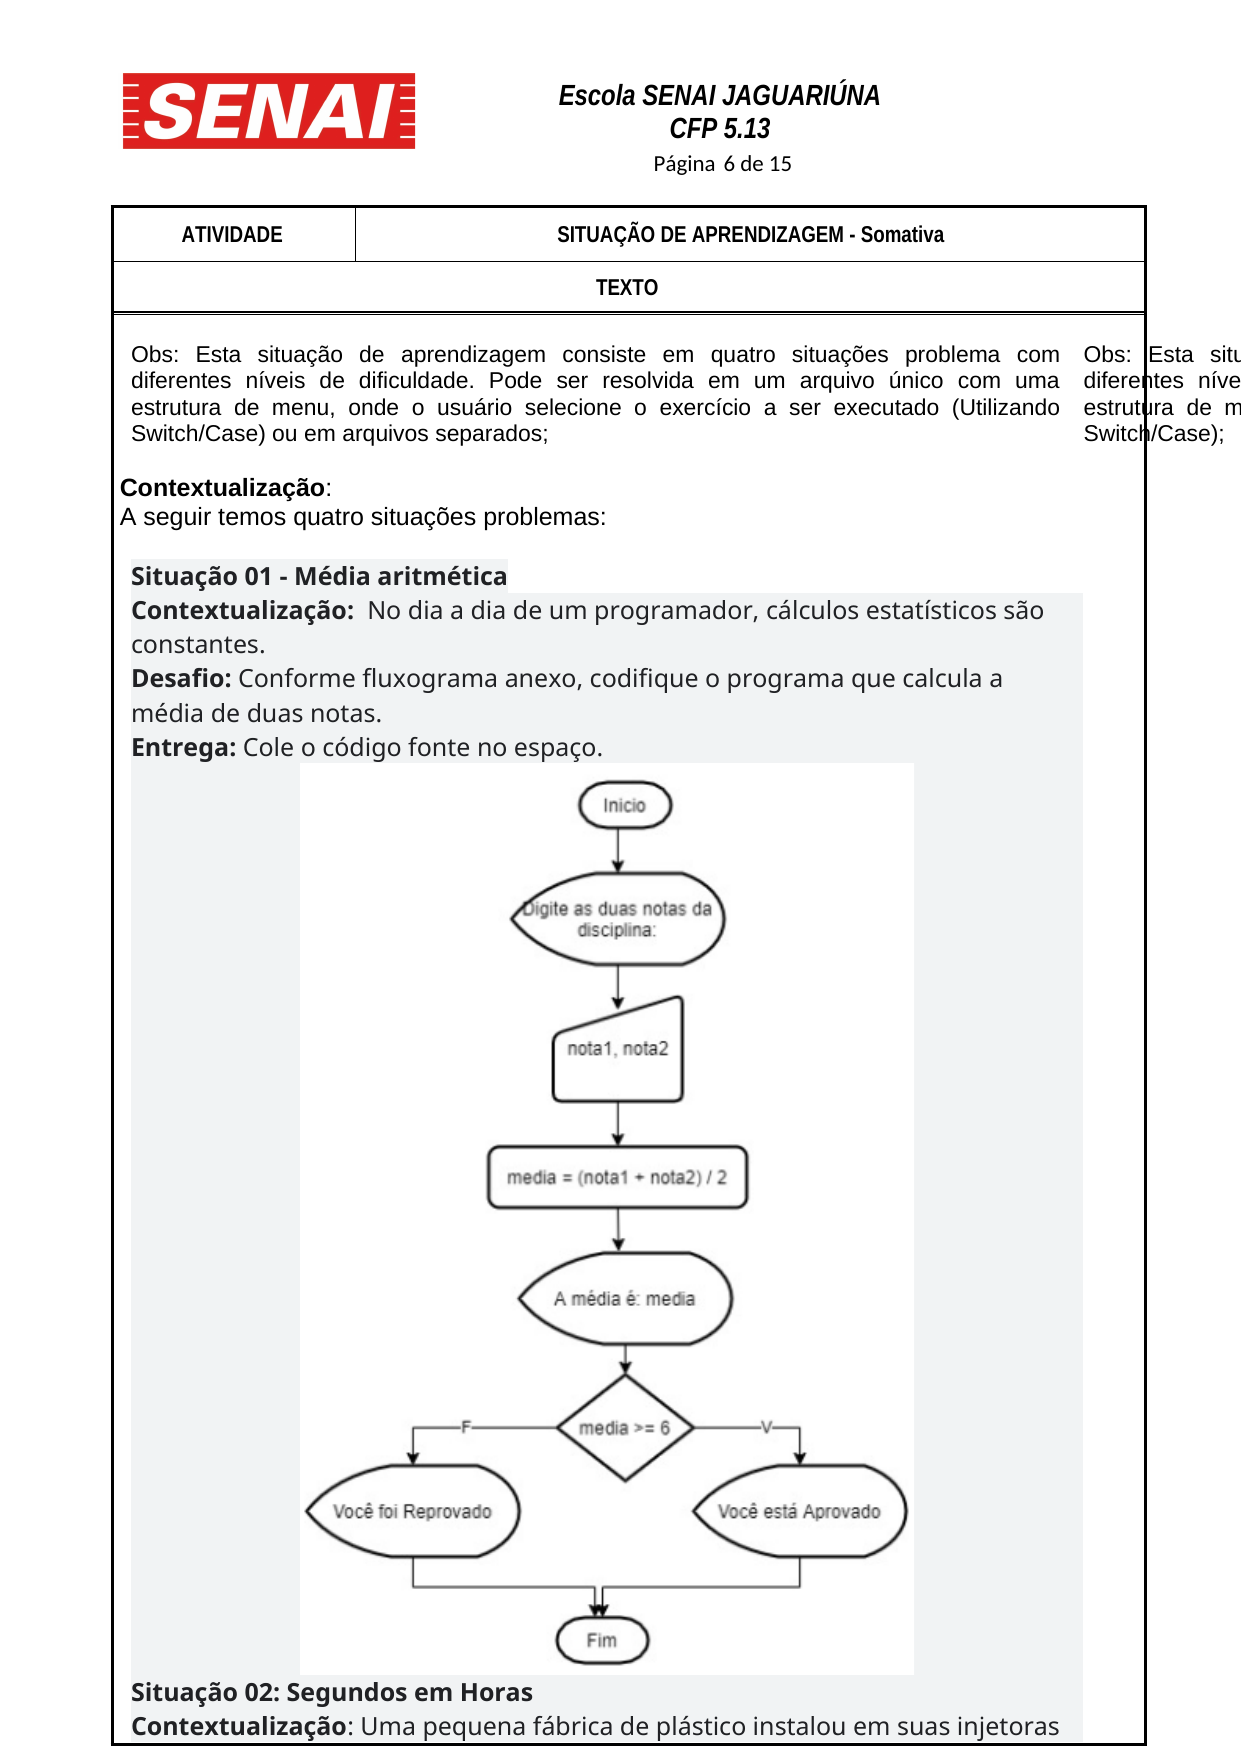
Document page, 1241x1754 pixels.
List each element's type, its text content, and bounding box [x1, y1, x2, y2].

table_header SITUAÇÃO DE APRENDIZAGEM - Somativa [356, 208, 1144, 261]
table_cell Contextualização: A seguir temos quatro situações problemas: [114, 315, 1144, 1742]
table_header ATIVIDADE [114, 208, 355, 261]
picture [118, 73, 415, 149]
table_cell TEXTO [114, 262, 1144, 311]
picture [300, 763, 915, 1675]
